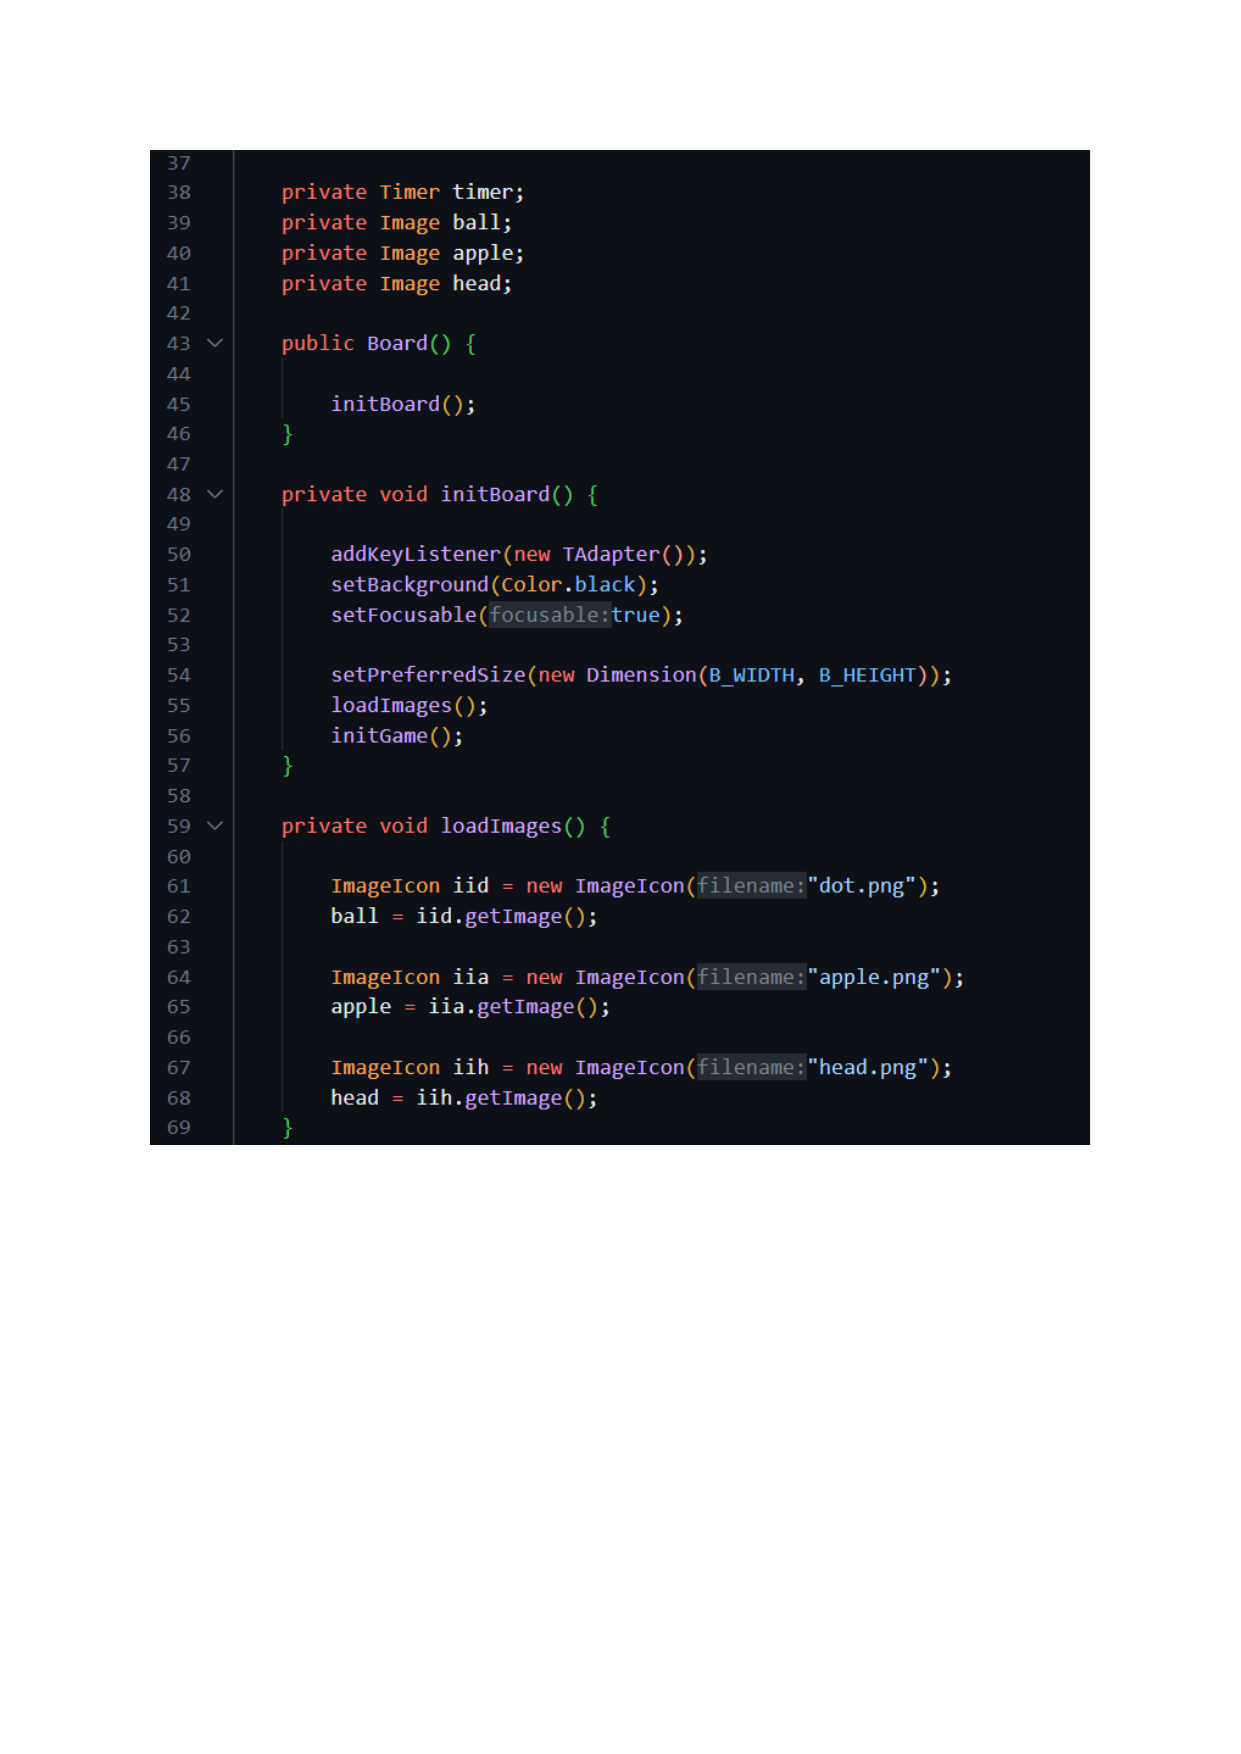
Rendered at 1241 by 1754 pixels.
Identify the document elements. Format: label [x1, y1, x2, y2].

picture [150, 150, 1091, 1145]
